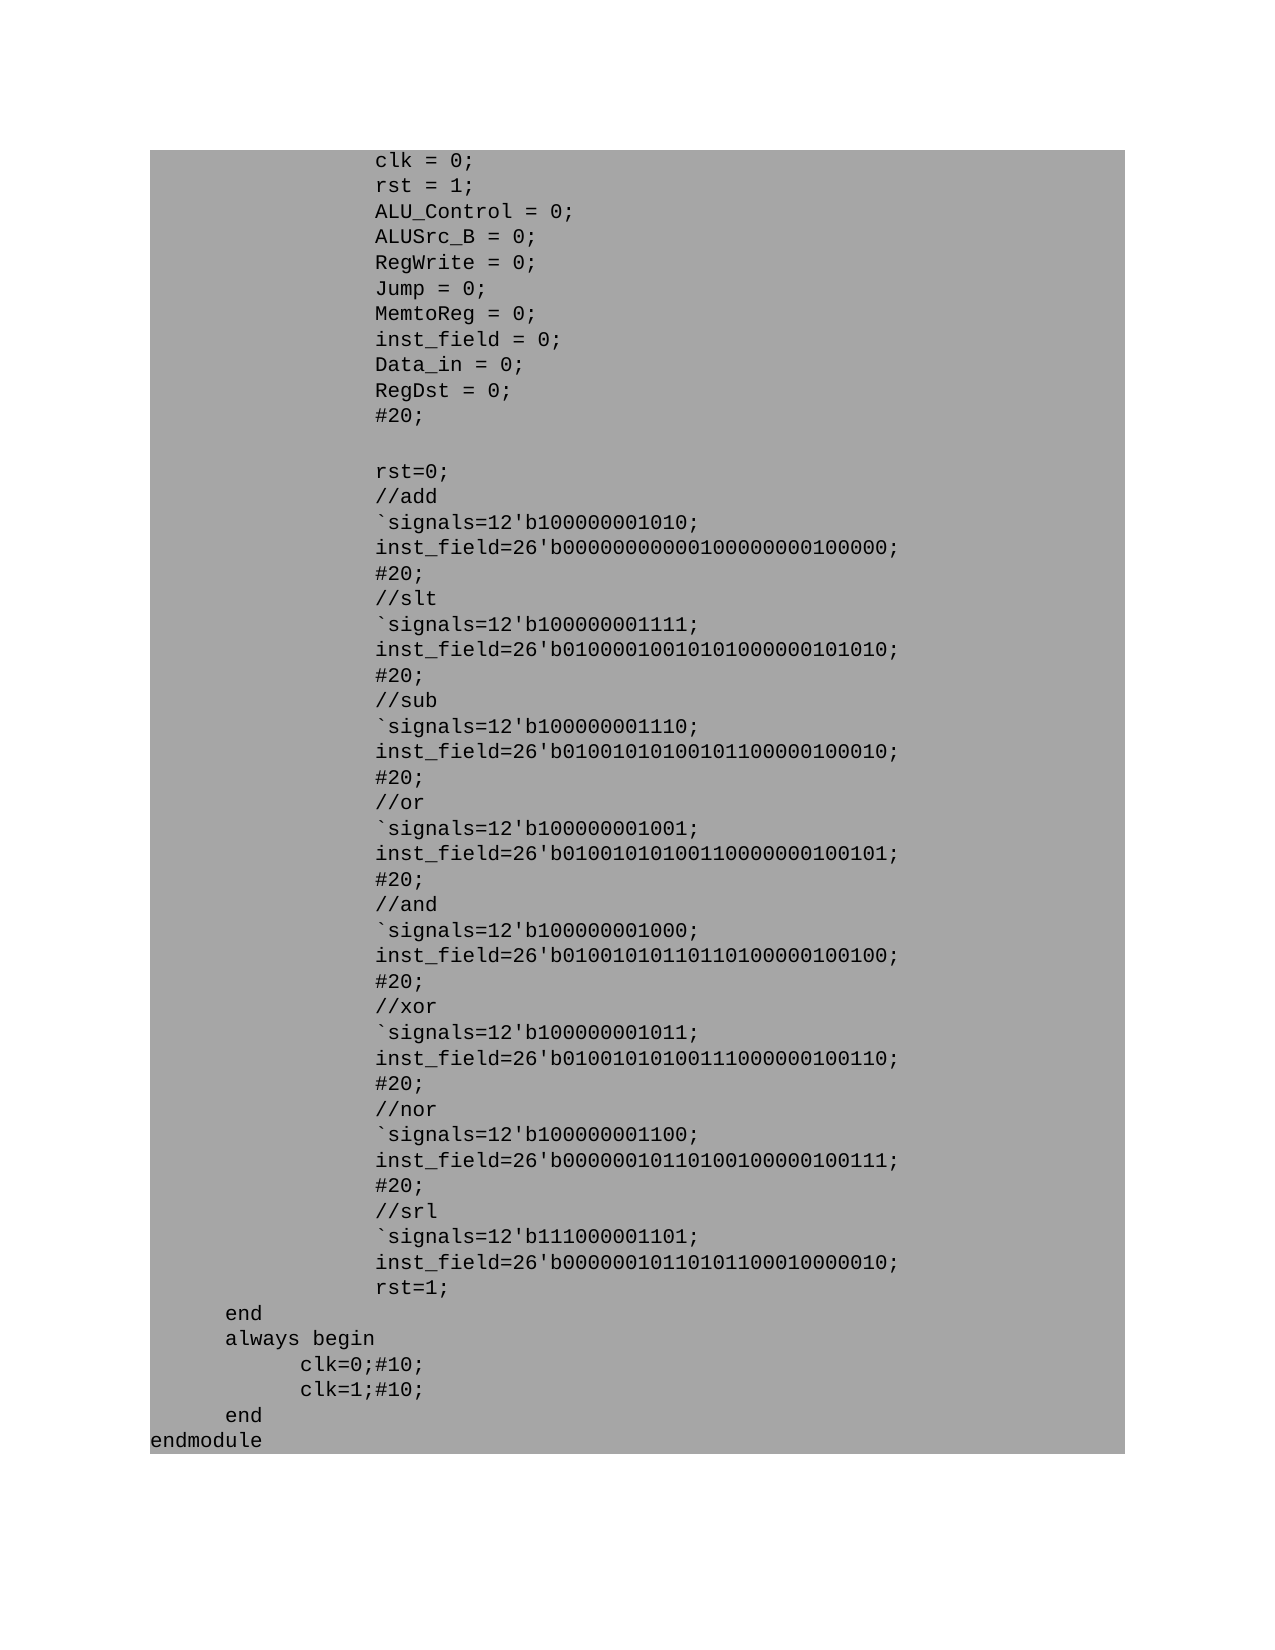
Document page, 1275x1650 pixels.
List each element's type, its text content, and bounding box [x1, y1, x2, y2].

text `signals=12'b111000001101; [150, 1226, 1125, 1250]
text clk = 0; [150, 150, 1125, 174]
text endmodule [150, 1430, 1125, 1454]
text end [150, 1405, 1125, 1428]
text //nor [150, 1099, 1125, 1122]
text #20; [150, 665, 1125, 688]
text #20; [150, 405, 1125, 429]
text ALU_Control = 0; [150, 201, 1125, 225]
text RegWrite = 0; [150, 252, 1125, 276]
text rst = 1; [150, 176, 1125, 199]
text Jump = 0; [150, 278, 1125, 301]
text //and [150, 894, 1125, 918]
text //xor [150, 997, 1125, 1020]
text clk=1;#10; [150, 1379, 1125, 1403]
text //slt [150, 588, 1125, 612]
text inst_field=26'b01001010110110100000100100; [150, 946, 1125, 969]
text //add [150, 486, 1125, 510]
text `signals=12'b100000001010; [150, 512, 1125, 535]
text clk=0;#10; [150, 1354, 1125, 1377]
text `signals=12'b100000001100; [150, 1124, 1125, 1148]
text inst_field=26'b01001010100101100000100010; [150, 741, 1125, 765]
text always begin [150, 1328, 1125, 1352]
text `signals=12'b100000001011; [150, 1022, 1125, 1046]
text //srl [150, 1201, 1125, 1224]
text Data_in = 0; [150, 354, 1125, 378]
text inst_field=26'b00000000000100000000100000; [150, 537, 1125, 561]
text #20; [150, 767, 1125, 791]
text `signals=12'b100000001110; [150, 716, 1125, 739]
text inst_field=26'b01000010010101000000101010; [150, 639, 1125, 663]
text #20; [150, 1175, 1125, 1199]
text inst_field = 0; [150, 329, 1125, 352]
text #20; [150, 563, 1125, 586]
text //sub [150, 690, 1125, 714]
text `signals=12'b100000001111; [150, 614, 1125, 637]
text #20; [150, 869, 1125, 893]
text inst_field=26'b00000010110100100000100111; [150, 1150, 1125, 1173]
text inst_field=26'b01001010100111000000100110; [150, 1048, 1125, 1071]
text `signals=12'b100000001000; [150, 920, 1125, 944]
text ALUSrc_B = 0; [150, 227, 1125, 250]
text inst_field=26'b01001010100110000000100101; [150, 843, 1125, 867]
text #20; [150, 971, 1125, 995]
text #20; [150, 1073, 1125, 1097]
text RegDst = 0; [150, 380, 1125, 403]
text inst_field=26'b00000010110101100010000010; [150, 1252, 1125, 1275]
text end [150, 1303, 1125, 1326]
text MemtoReg = 0; [150, 303, 1125, 327]
text rst=0; [150, 461, 1125, 484]
text //or [150, 792, 1125, 816]
text `signals=12'b100000001001; [150, 818, 1125, 842]
text rst=1; [150, 1277, 1125, 1301]
